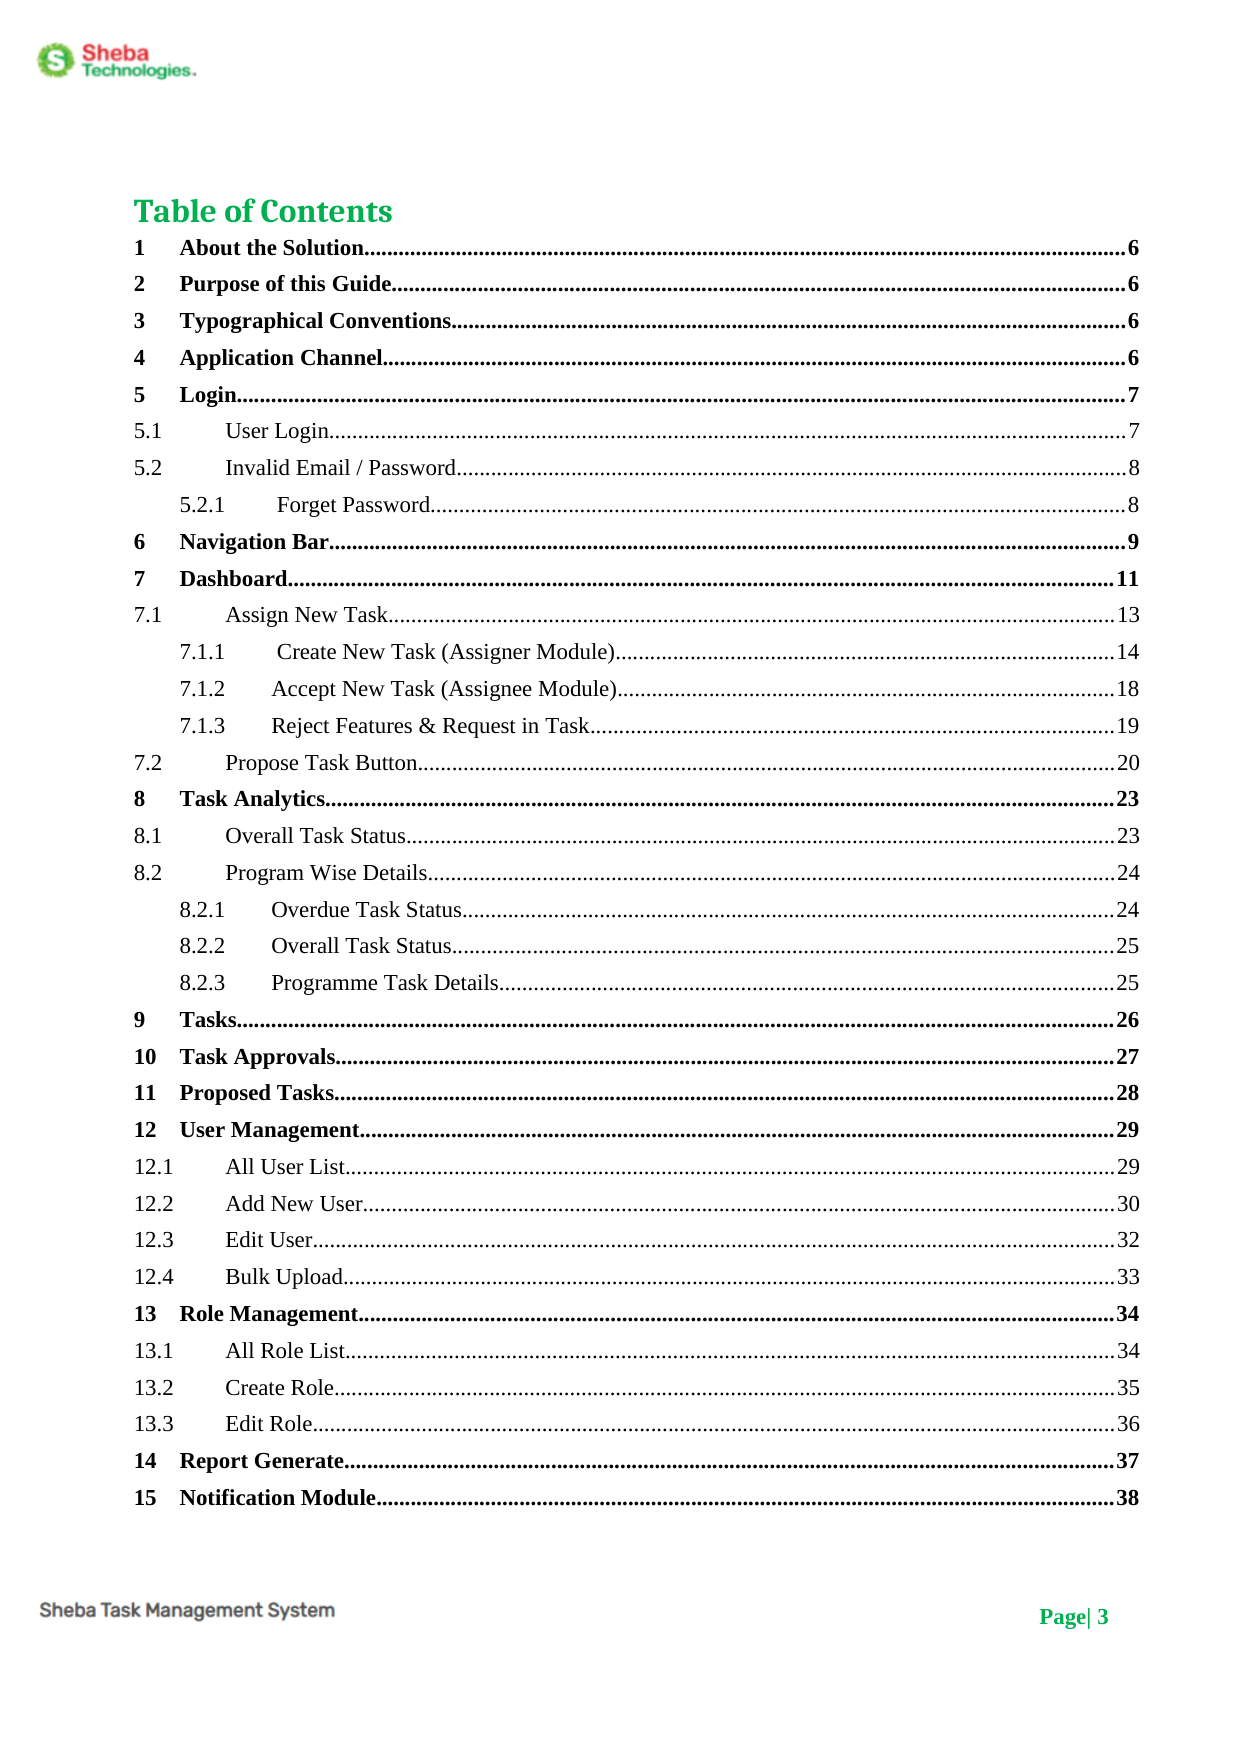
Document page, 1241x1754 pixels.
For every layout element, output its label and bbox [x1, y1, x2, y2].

picture [33, 1591, 340, 1626]
picture [25, 26, 208, 97]
